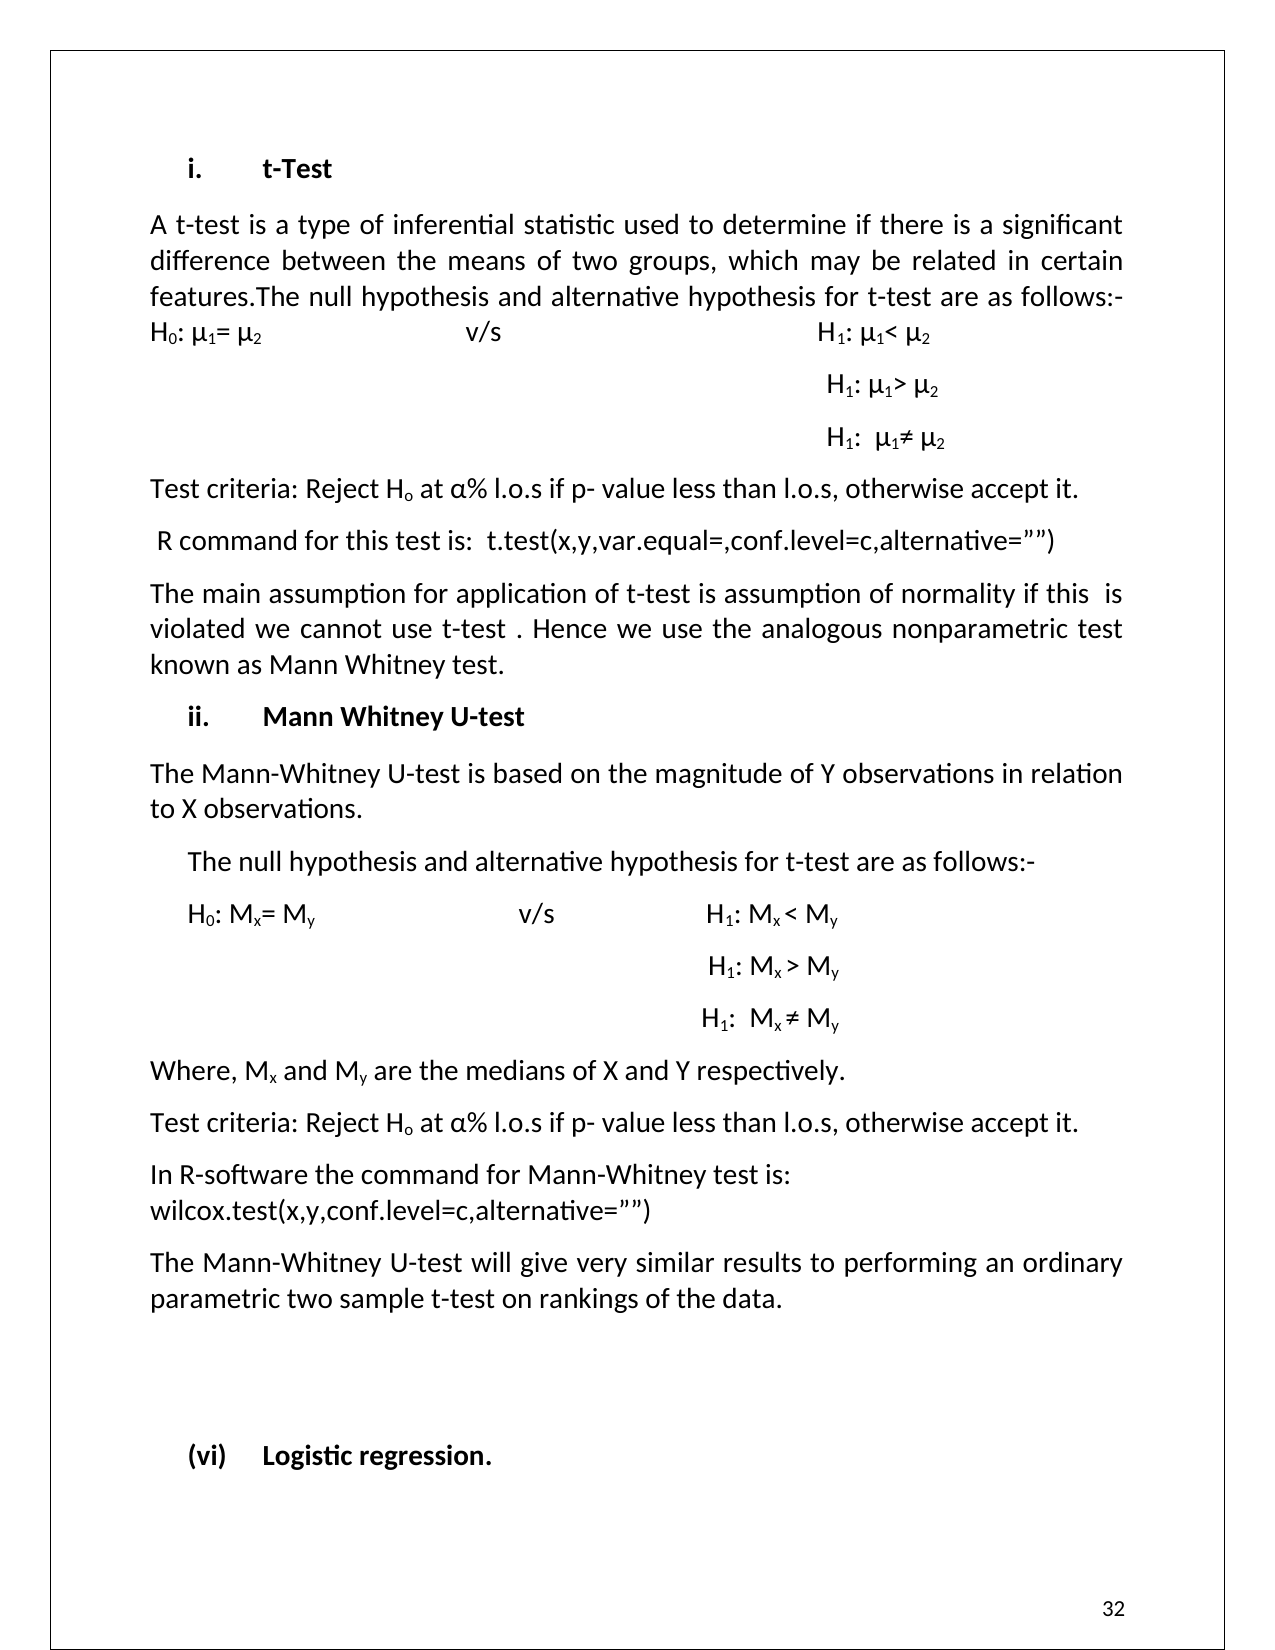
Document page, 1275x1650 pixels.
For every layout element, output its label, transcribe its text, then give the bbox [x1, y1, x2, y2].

text Where, Mx and My are the medians of X and Y respectively. [150, 1052, 1125, 1087]
text Test criteria: Reject Ho at α% l.o.s if p- value less than l.o.s, otherwise accept it. [150, 1104, 1125, 1140]
text The Mann-Whitney U-test is based on the magnitude of Y observations in relation to X observations. [150, 755, 1125, 826]
text H1: µ1≠ µ2 [187, 418, 1125, 453]
text Test criteria: Reject Ho at α% l.o.s if p- value less than l.o.s, otherwise accept it. [150, 470, 1125, 506]
text The null hypothesis and alternative hypothesis for t-test are as follows:- [187, 843, 1125, 878]
text H1: Mx > My [187, 947, 1125, 983]
list Logistic regression. [187, 1437, 1125, 1472]
text In R-software the command for Mann-Whitney test is: wilcox.test(x,y,conf.level=c,alternative=””) [150, 1156, 1125, 1228]
text A t-test is a type of inferential statistic used to determine if there is a significant difference between the means of two groups, which may be related in certain features.The null hypothesis and alternative hypothesis for t-test are as follows:- H0: µ1= µ2 v/s H1: µ1< µ2 [150, 206, 1125, 349]
text H1: Mx ≠ My [187, 999, 1125, 1035]
text R command for this test is: t.test(x,y,var.equal=,conf.level=c,alternative=””) [150, 522, 1125, 558]
text H1: µ1> µ2 [187, 366, 1125, 401]
list Mann Whitney U-test [187, 698, 1125, 734]
text The main assumption for application of t-test is assumption of normality if this is violated we cannot use t-test . Hence we use the analogous nonparametric test known as Mann Whitney test. [150, 575, 1125, 682]
text H0: Mx= My v/s H1: Mx < My [187, 895, 1125, 931]
list t-Test [187, 150, 1125, 186]
text The Mann-Whitney U-test will give very similar results to performing an ordinary parametric two sample t-test on rankings of the data. [150, 1244, 1125, 1316]
